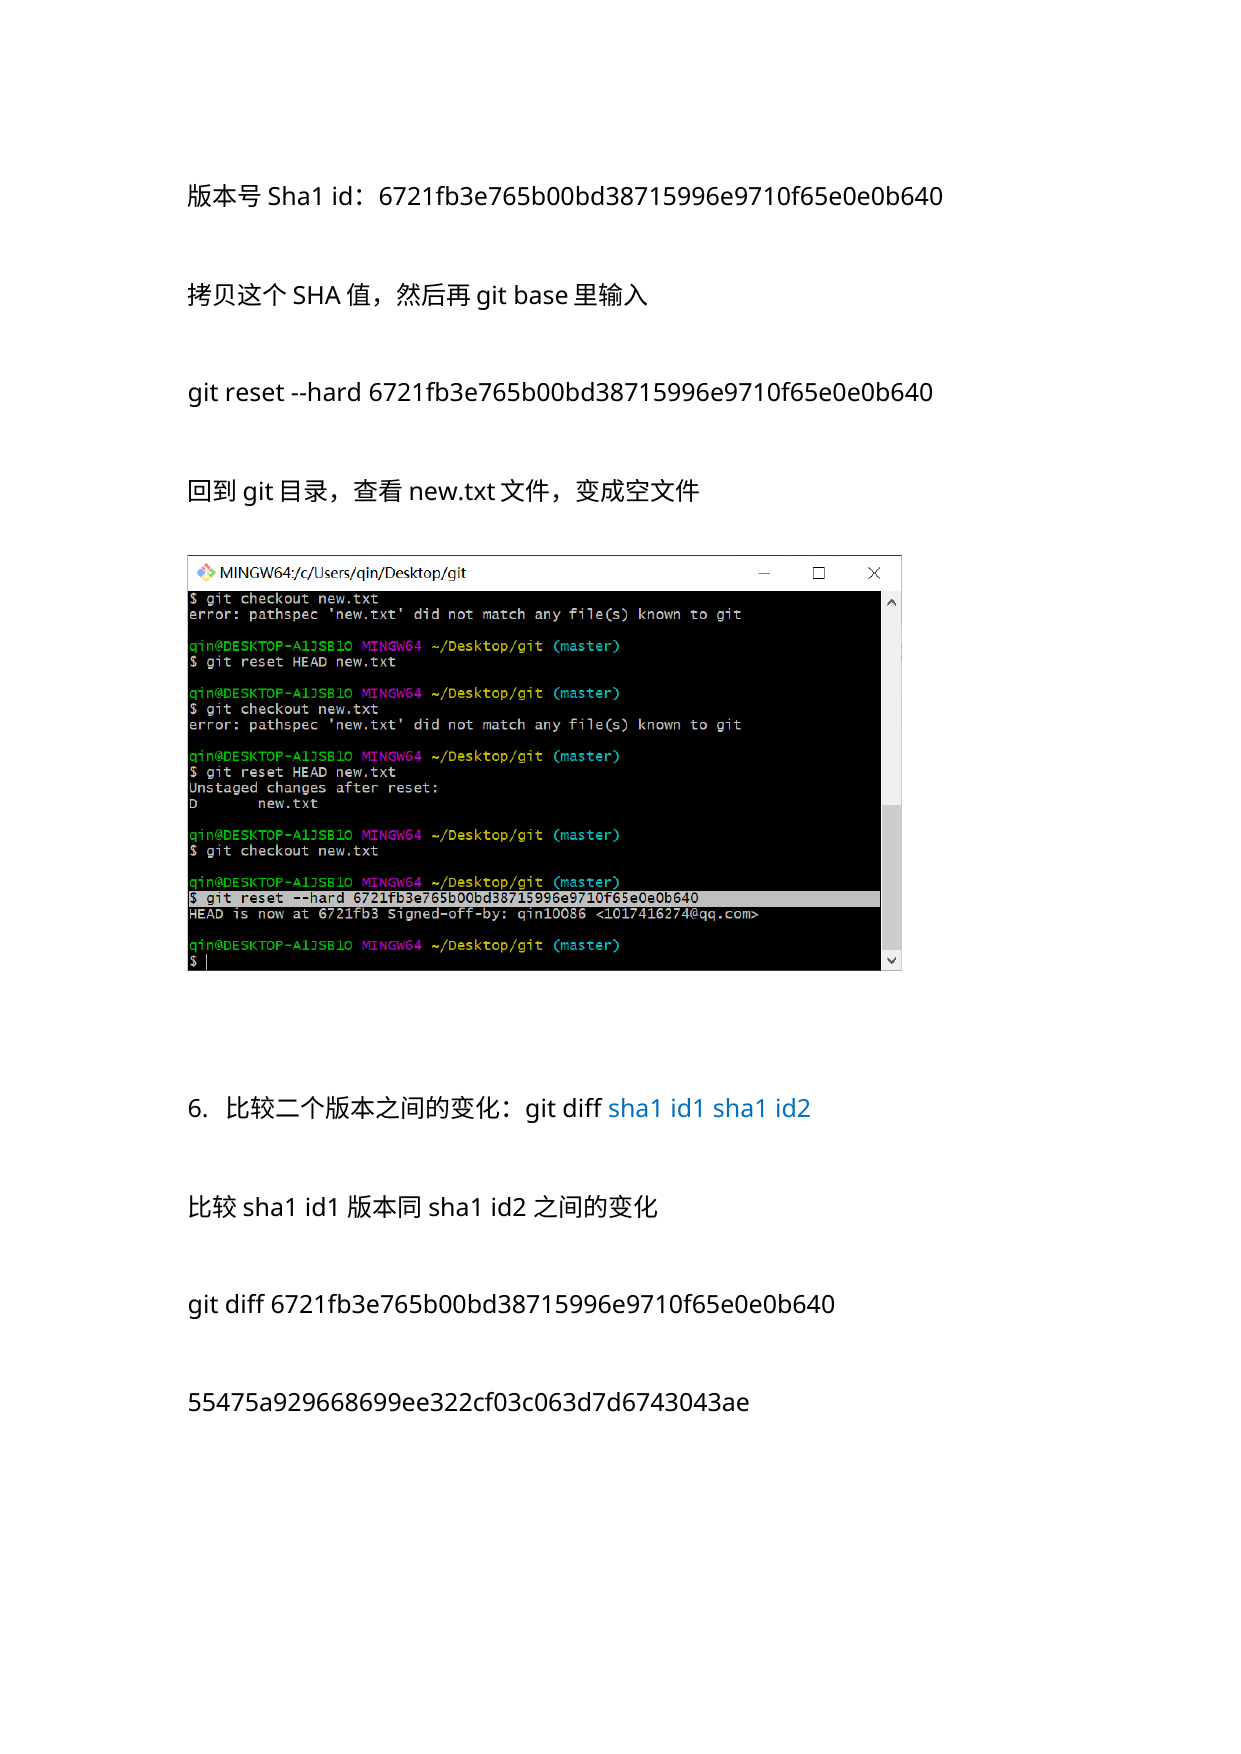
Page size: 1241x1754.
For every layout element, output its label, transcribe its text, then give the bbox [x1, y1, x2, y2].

text 回到git目录，查看new.txt文件，变成空文件 [187, 457, 1053, 522]
text 拷贝这个SHA值，然后再git base里输入 [187, 261, 1053, 326]
text 比较sha1 id1 版本同 sha1 id2 之间的变化 [187, 1173, 1053, 1238]
text git reset --hard 6721fb3e765b00bd38715996e9710f65e0e0b640 [187, 359, 1053, 424]
picture [187, 555, 902, 971]
list 比较二个版本之间的变化：git diff sha1 id1 sha1 id2 [187, 1074, 1053, 1139]
text 版本号Sha1 id：6721fb3e765b00bd38715996e9710f65e0e0b640 [187, 162, 1053, 227]
text git diff 6721fb3e765b00bd38715996e9710f65e0e0b640 55475a929668699ee322cf03c063d7d6743043ae [187, 1272, 1053, 1434]
